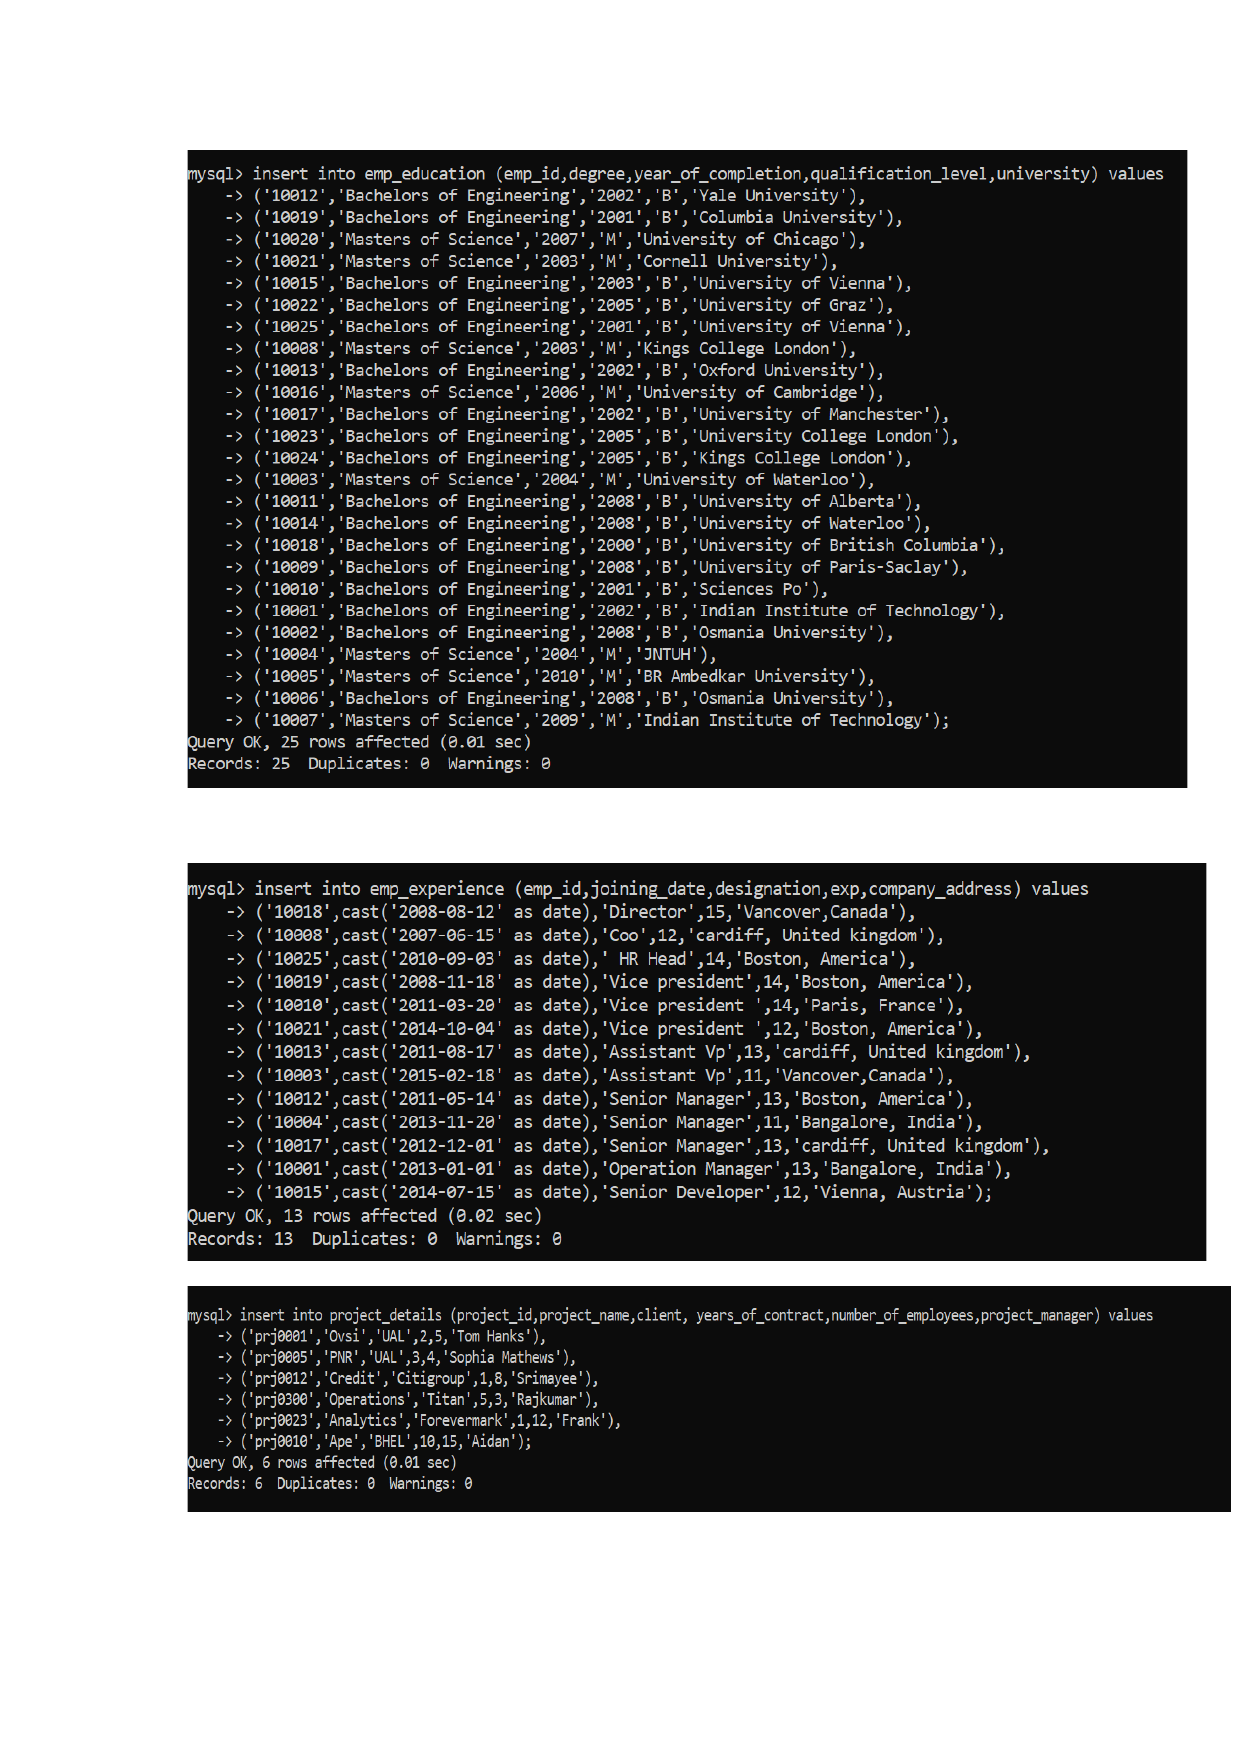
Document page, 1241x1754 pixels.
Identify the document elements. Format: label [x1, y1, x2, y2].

picture [187, 863, 1207, 1261]
picture [187, 150, 1188, 788]
picture [187, 1286, 1231, 1512]
